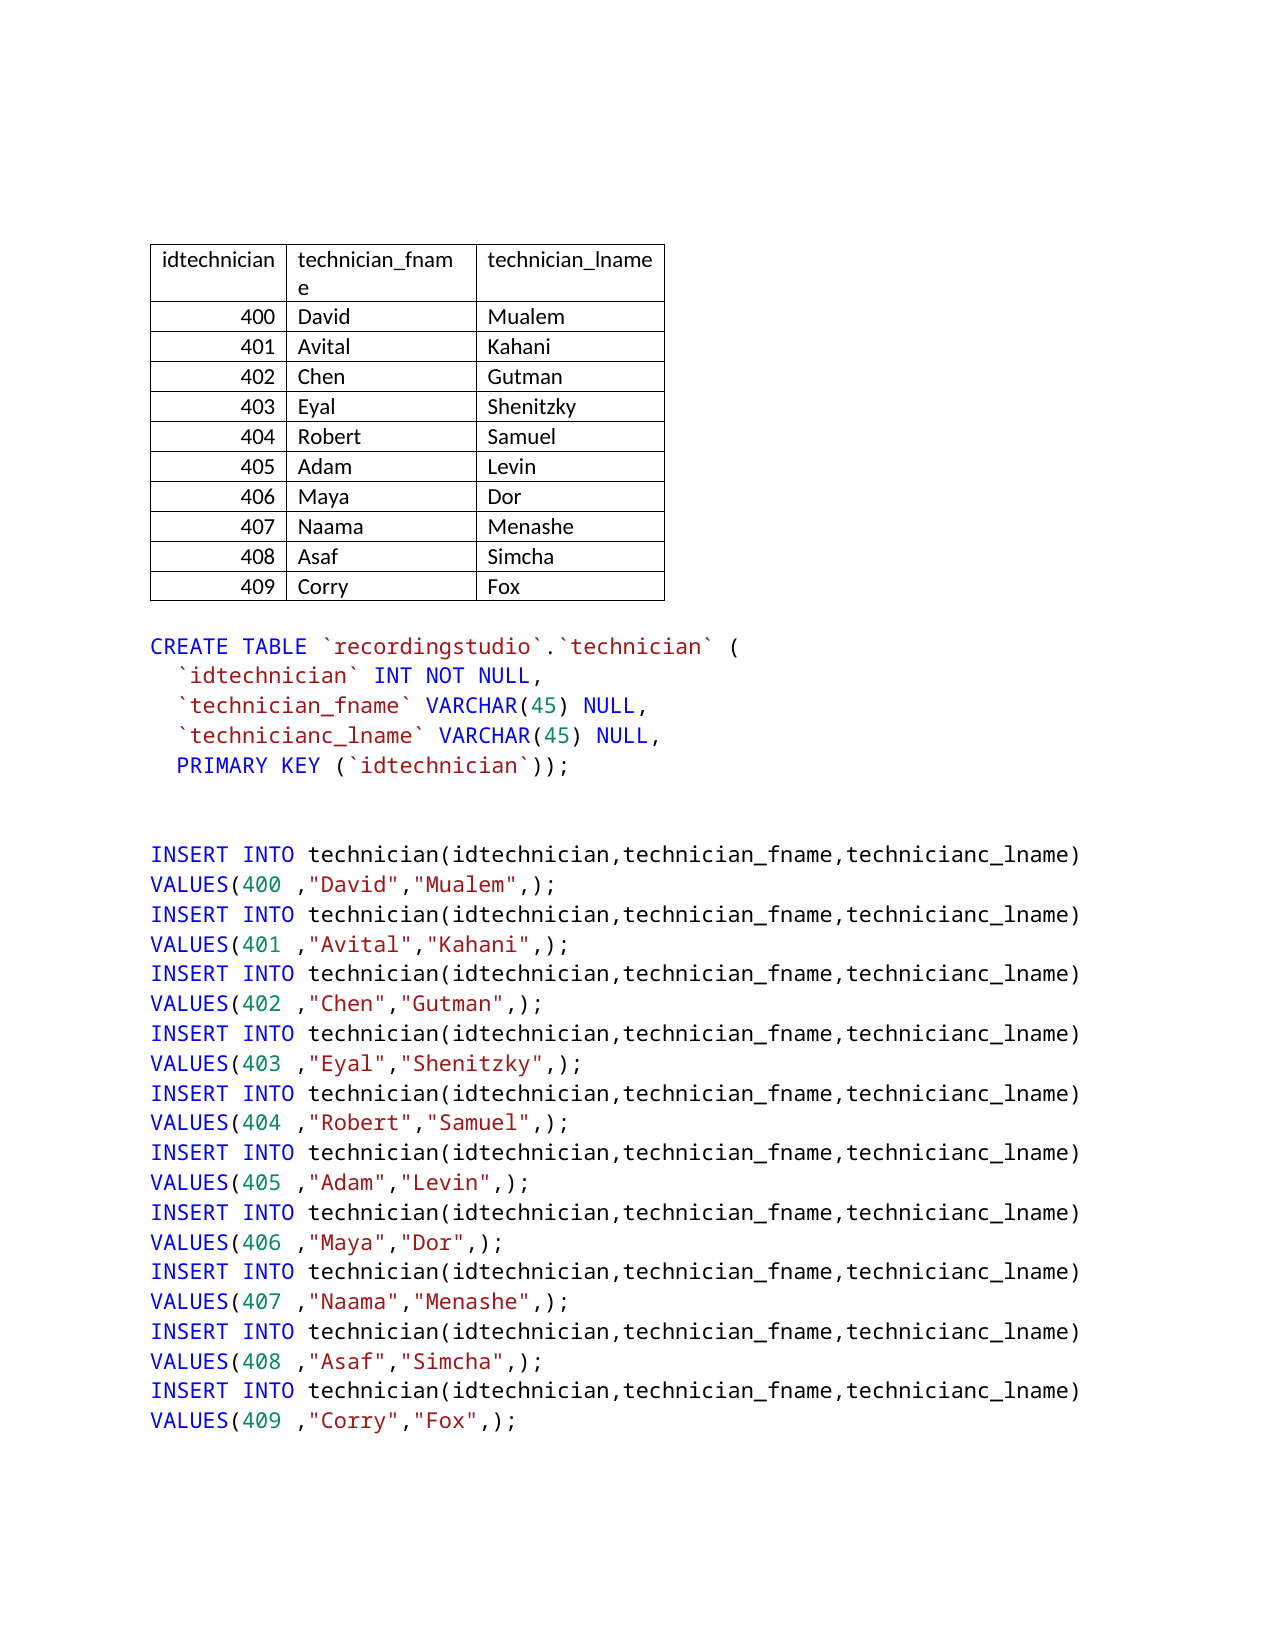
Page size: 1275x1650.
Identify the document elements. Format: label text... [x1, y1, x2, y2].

text INSERT INTO technician(idtechnician,technician_fname,technicianc_lname) [150, 899, 1125, 929]
text VALUES(407 ,"Naama","Menashe",); [150, 1286, 1125, 1316]
table_cell 401 [151, 332, 286, 361]
text VALUES(400 ,"David","Mualem",); [150, 869, 1125, 899]
table_header technician_lname [477, 245, 664, 301]
table_cell 404 [151, 422, 286, 451]
table_header technician_fname [287, 245, 476, 301]
table_cell Shenitzky [477, 392, 664, 421]
table_cell 407 [151, 512, 286, 541]
text INSERT INTO technician(idtechnician,technician_fname,technicianc_lname) [150, 839, 1125, 869]
text INSERT INTO technician(idtechnician,technician_fname,technicianc_lname) [150, 1197, 1125, 1227]
table_cell Fox [477, 572, 664, 600]
table_cell 402 [151, 362, 286, 391]
text VALUES(401 ,"Avital","Kahani",); [150, 929, 1125, 958]
table_cell Chen [287, 362, 476, 391]
table_cell Levin [477, 452, 664, 481]
text VALUES(408 ,"Asaf","Simcha",); [150, 1346, 1125, 1376]
table_cell Asaf [287, 542, 476, 571]
table_cell Adam [287, 452, 476, 481]
table_cell Mualem [477, 302, 664, 331]
text INSERT INTO technician(idtechnician,technician_fname,technicianc_lname) [150, 1137, 1125, 1167]
text VALUES(404 ,"Robert","Samuel",); [150, 1107, 1125, 1137]
table_cell Eyal [287, 392, 476, 421]
table_cell Gutman [477, 362, 664, 391]
text `idtechnician` INT NOT NULL, [150, 661, 1125, 690]
table_cell 405 [151, 452, 286, 481]
text `technicianc_lname` VARCHAR(45) NULL, [150, 720, 1125, 750]
text VALUES(409 ,"Corry","Fox",); [150, 1405, 1125, 1435]
text PRIMARY KEY (`idtechnician`)); [150, 750, 1125, 780]
table_cell 409 [151, 572, 286, 600]
table_cell 408 [151, 542, 286, 571]
text INSERT INTO technician(idtechnician,technician_fname,technicianc_lname) [150, 1316, 1125, 1346]
table_cell Robert [287, 422, 476, 451]
table_cell 403 [151, 392, 286, 421]
table_cell Kahani [477, 332, 664, 361]
text VALUES(403 ,"Eyal","Shenitzky",); [150, 1048, 1125, 1078]
text INSERT INTO technician(idtechnician,technician_fname,technicianc_lname) [150, 1078, 1125, 1107]
table_cell Maya [287, 482, 476, 511]
text CREATE TABLE `recordingstudio`.`technician` ( [150, 631, 1125, 661]
text VALUES(402 ,"Chen","Gutman",); [150, 988, 1125, 1018]
text VALUES(406 ,"Maya","Dor",); [150, 1227, 1125, 1256]
table_cell 406 [151, 482, 286, 511]
text INSERT INTO technician(idtechnician,technician_fname,technicianc_lname) [150, 958, 1125, 988]
table_cell Simcha [477, 542, 664, 571]
text INSERT INTO technician(idtechnician,technician_fname,technicianc_lname) [150, 1018, 1125, 1048]
text VALUES(405 ,"Adam","Levin",); [150, 1167, 1125, 1197]
text `technician_fname` VARCHAR(45) NULL, [150, 690, 1125, 720]
text INSERT INTO technician(idtechnician,technician_fname,technicianc_lname) [150, 1256, 1125, 1286]
table_cell Menashe [477, 512, 664, 541]
table_cell Samuel [477, 422, 664, 451]
table_cell Avital [287, 332, 476, 361]
table_cell 400 [151, 302, 286, 331]
text INSERT INTO technician(idtechnician,technician_fname,technicianc_lname) [150, 1376, 1125, 1405]
table_cell Naama [287, 512, 476, 541]
table_header idtechnician [151, 245, 286, 301]
table_cell David [287, 302, 476, 331]
table_cell Dor [477, 482, 664, 511]
table_cell Corry [287, 572, 476, 600]
